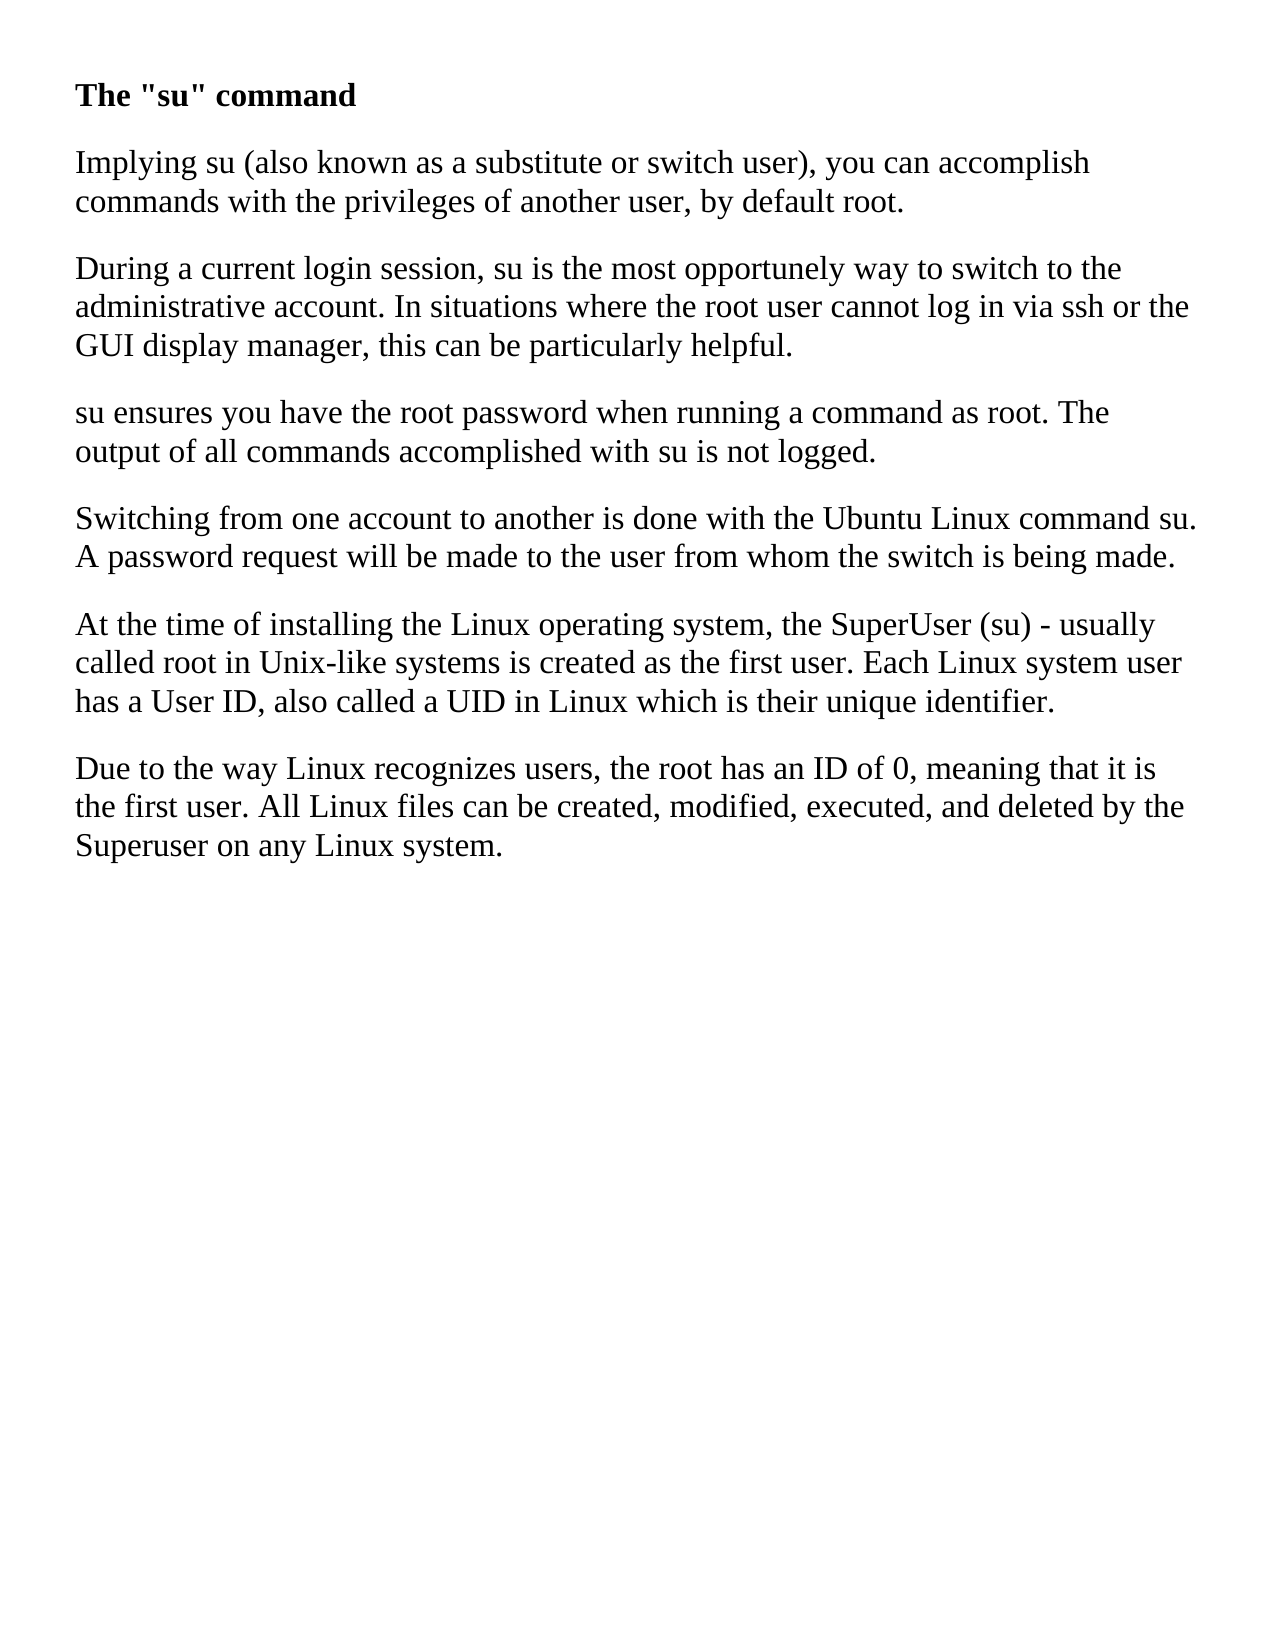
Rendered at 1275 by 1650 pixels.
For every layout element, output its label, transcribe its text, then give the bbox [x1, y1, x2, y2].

text During a current login session, su is the most opportunely way to switch to the administrative account. In situations where the root user cannot log in via ssh or the GUI display manager, this can be particularly helpful. [75, 248, 1200, 363]
text Implying su (also known as a substitute or switch user), you can accomplish commands with the privileges of another user, by default root. [75, 142, 1200, 219]
subtitle The "su" command [75, 75, 1200, 113]
text Due to the way Linux recognizes users, the root has an ID of 0, meaning that it is the first user. All Linux files can be created, modified, executed, and deleted by the Superuser on any Linux system. [75, 748, 1200, 863]
text Switching from one account to another is done with the Ubuntu Linux command su. A password request will be made to the user from whom the switch is being made. [75, 498, 1200, 575]
text su ensures you have the root password when running a command as root. The output of all commands accomplished with su is not logged. [75, 392, 1200, 469]
text At the time of installing the Linux operating system, the SuperUser (su) - usually called root in Unix-like systems is created as the first user. Each Linux system user has a User ID, also called a UID in Linux which is their unique identifier. [75, 604, 1200, 719]
